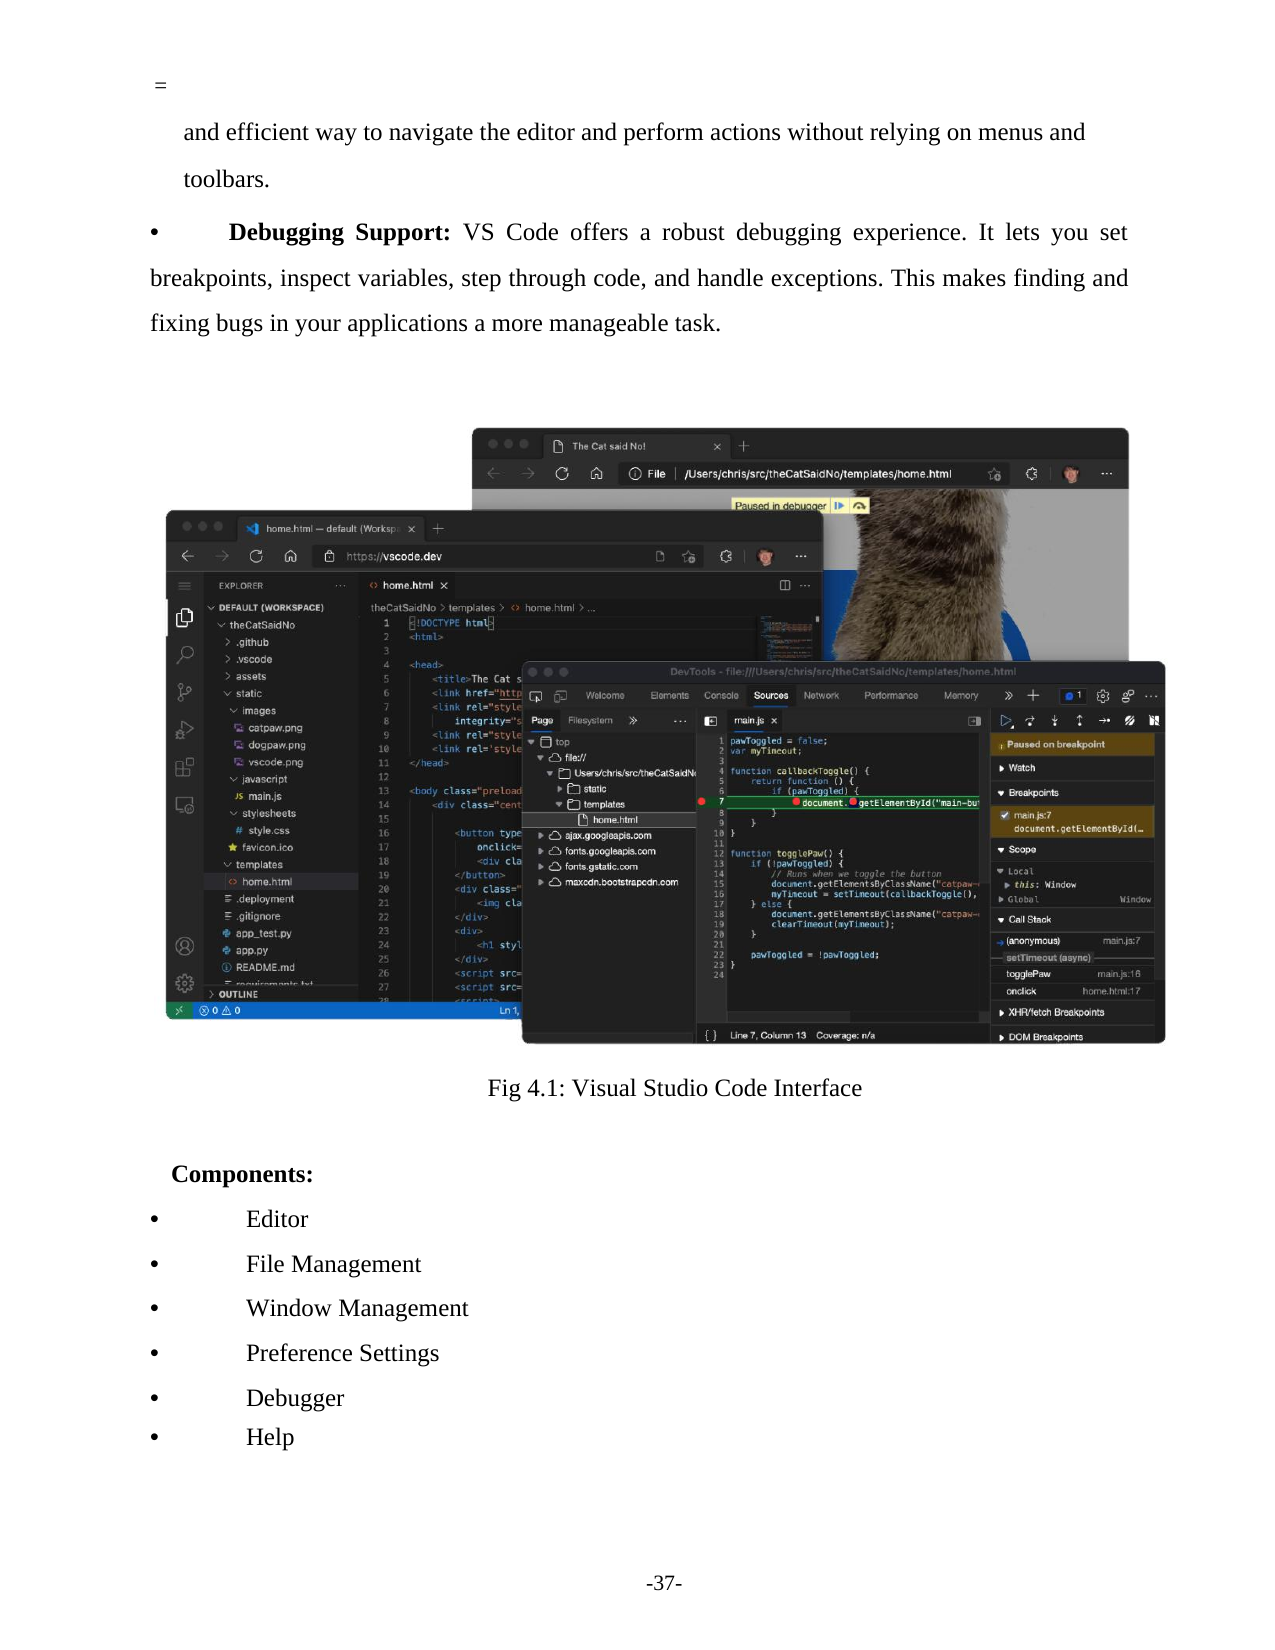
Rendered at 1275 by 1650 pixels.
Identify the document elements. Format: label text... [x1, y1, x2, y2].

list Editor [150, 1204, 1129, 1233]
list Help [150, 1422, 1129, 1451]
picture [154, 420, 1175, 1052]
list Window Management [150, 1293, 1129, 1322]
text Components: [171, 1159, 1129, 1188]
list File Management [150, 1248, 1129, 1277]
text Fig 4.1: Visual Studio Code Interface [487, 1073, 1129, 1102]
list Debugging Support: VS Code offers a robust debugging experience. It lets you set breakpoints, inspect variables, step through code, and handle exceptions. This makes finding and fixing bugs in your applications a more manageable task. [150, 217, 1129, 337]
list Preference Settings [150, 1338, 1129, 1367]
text -37- [646, 1570, 1129, 1595]
text and efficient way to navigate the editor and perform actions without relying on menus and toolbars. [183, 117, 1129, 193]
text = [154, 73, 1129, 99]
list Debugger [150, 1383, 1129, 1412]
